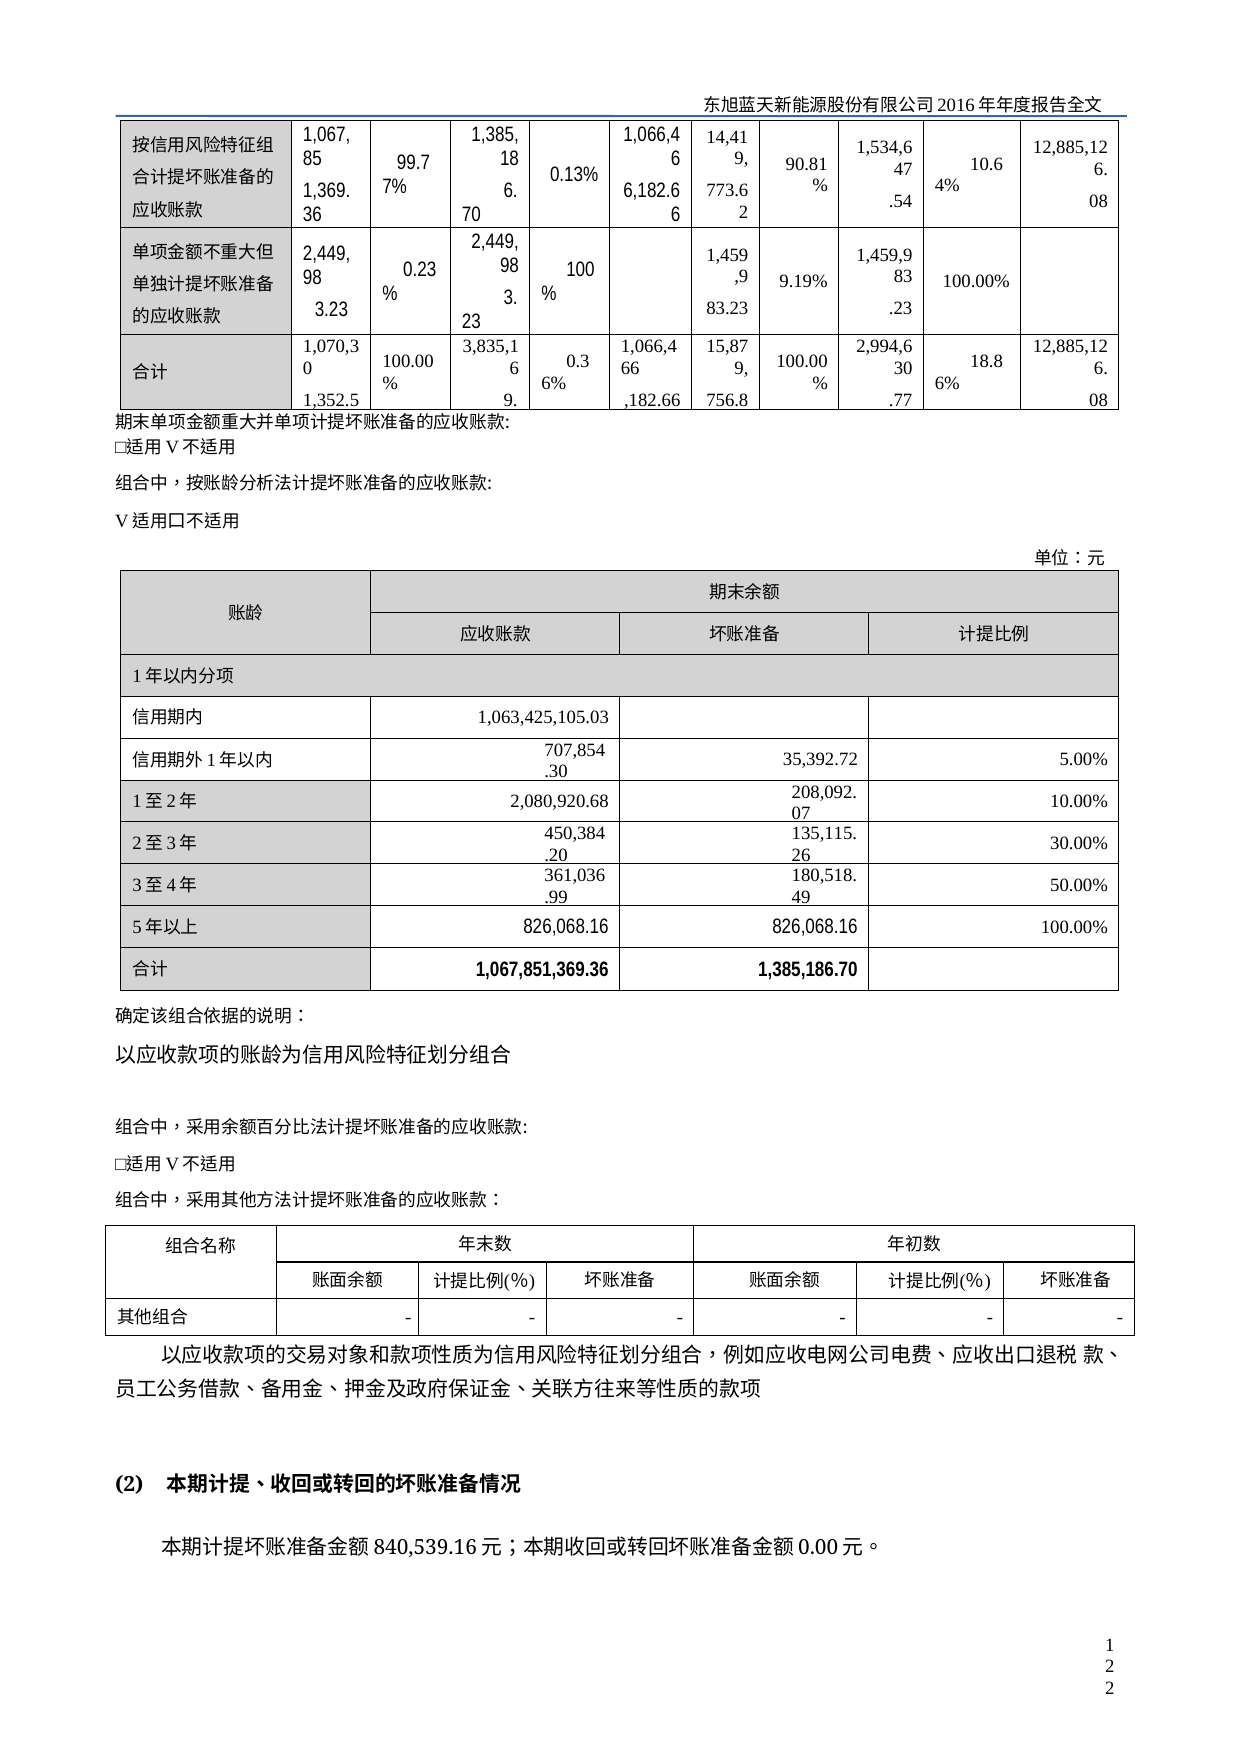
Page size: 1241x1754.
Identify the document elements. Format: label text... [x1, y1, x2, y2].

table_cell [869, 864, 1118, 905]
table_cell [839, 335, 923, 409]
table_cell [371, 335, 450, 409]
text 期末单项金额重大并单项计提坏账准备的应收账款: [115, 410, 1125, 434]
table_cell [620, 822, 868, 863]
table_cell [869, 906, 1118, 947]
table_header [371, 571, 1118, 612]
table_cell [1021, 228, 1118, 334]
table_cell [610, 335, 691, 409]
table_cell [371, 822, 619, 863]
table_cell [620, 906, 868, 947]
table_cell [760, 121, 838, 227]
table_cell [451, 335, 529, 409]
text 单位：元 [1034, 546, 1125, 570]
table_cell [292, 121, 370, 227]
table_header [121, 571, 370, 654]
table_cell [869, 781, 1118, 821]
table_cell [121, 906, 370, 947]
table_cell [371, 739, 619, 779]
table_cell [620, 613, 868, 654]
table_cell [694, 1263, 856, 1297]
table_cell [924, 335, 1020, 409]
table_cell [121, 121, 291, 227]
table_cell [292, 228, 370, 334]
text 组合中，采用余额百分比法计提坏账准备的应收账款: [115, 1114, 1125, 1139]
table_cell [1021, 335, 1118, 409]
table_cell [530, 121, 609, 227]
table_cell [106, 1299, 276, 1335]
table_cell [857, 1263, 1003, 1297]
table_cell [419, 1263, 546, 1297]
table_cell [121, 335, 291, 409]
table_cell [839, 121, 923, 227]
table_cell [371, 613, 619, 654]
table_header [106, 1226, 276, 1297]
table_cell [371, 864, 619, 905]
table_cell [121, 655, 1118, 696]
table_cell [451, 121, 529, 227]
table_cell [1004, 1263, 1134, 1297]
list 本期计提、收回或转回的坏账准备情况 [115, 1466, 1125, 1498]
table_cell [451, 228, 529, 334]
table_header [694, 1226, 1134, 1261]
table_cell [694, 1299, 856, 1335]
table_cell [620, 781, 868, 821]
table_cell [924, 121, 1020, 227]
text □适用V不适用 [115, 434, 1125, 458]
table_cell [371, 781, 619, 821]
text 组合中，按账龄分析法计提坏账准备的应收账款: [115, 471, 1125, 495]
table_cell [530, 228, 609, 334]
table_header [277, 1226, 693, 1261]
text 确定该组合依据的说明： [115, 1003, 1125, 1028]
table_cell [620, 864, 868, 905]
text 组合中，采用其他方法计提坏账准备的应收账款： [115, 1188, 1125, 1212]
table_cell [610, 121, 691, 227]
text 以应收款项的账龄为信用风险特征划分组合 [115, 1040, 1125, 1069]
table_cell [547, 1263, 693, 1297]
text V适用口不适用 [115, 507, 1125, 533]
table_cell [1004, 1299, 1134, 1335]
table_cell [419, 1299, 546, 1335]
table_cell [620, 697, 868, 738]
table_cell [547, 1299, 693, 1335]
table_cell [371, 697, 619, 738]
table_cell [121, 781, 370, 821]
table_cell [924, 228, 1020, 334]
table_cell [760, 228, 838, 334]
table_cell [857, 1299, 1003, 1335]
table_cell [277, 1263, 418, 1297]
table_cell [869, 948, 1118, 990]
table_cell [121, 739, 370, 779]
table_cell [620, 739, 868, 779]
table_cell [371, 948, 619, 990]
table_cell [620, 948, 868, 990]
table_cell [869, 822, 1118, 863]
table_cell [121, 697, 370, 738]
text 本期计提坏账准备金额840,539.16元；本期收回或转回坏账准备金额0.00元。 [115, 1529, 1125, 1561]
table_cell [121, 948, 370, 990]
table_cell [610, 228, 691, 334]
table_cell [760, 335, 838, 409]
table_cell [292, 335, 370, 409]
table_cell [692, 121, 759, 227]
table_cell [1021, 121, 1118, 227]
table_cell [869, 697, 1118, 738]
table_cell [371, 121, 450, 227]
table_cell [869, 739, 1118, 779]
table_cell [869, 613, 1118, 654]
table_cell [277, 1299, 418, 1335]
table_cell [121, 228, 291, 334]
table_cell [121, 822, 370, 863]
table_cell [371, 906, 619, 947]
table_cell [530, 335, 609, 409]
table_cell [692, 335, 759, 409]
text □适用V不适用 [115, 1151, 1125, 1175]
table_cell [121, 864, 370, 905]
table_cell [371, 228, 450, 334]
text 以应收款项的交易对象和款项性质为信用风险特征划分组合，例如应收电网公司电费、应收出口退税 款、员工公务借款、备用金、押金及政府保证金、关联方往来等性质的款项 [115, 1336, 1125, 1403]
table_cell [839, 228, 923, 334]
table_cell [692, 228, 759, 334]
